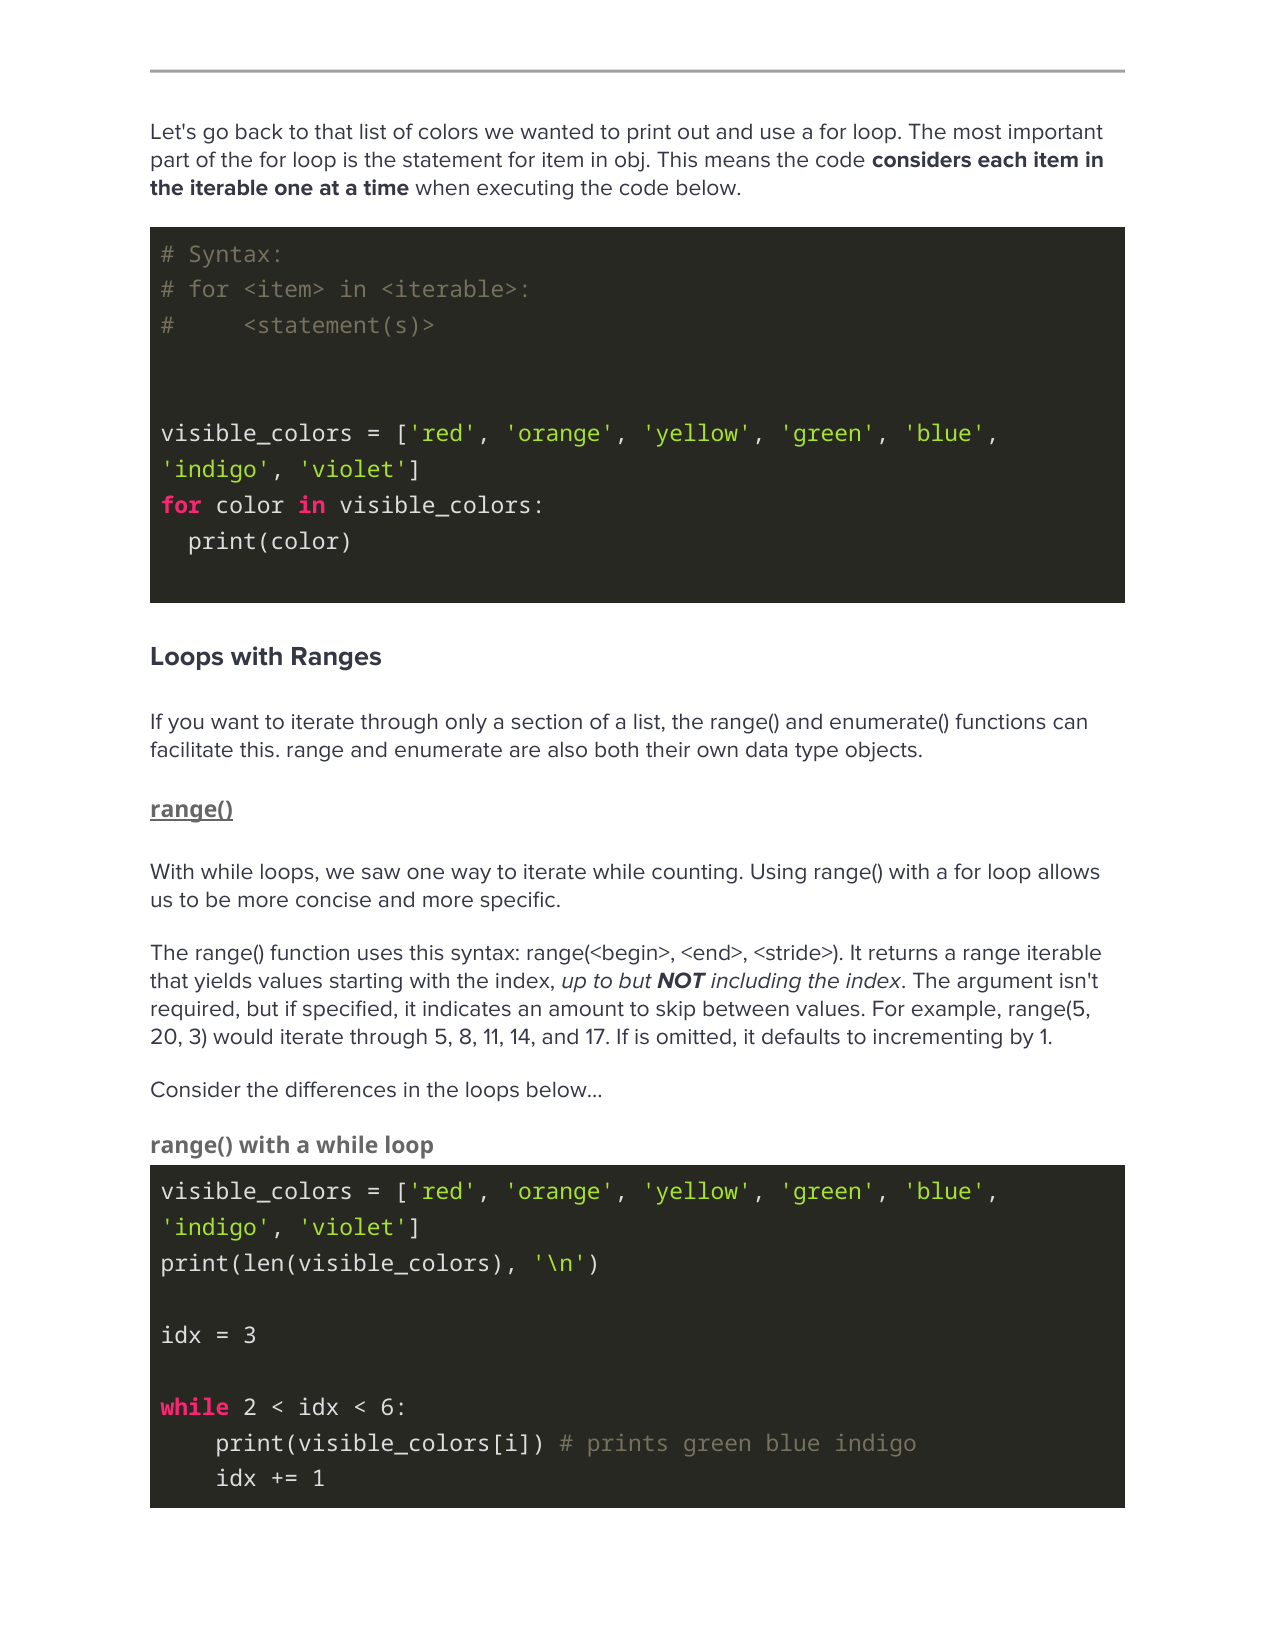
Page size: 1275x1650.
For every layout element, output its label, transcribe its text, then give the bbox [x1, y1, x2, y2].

text Consider the differences in the loops below... [150, 1076, 1125, 1104]
text With while loops, we saw one way to iterate while counting. Using range() with a for loop allows us to be more concise and more specific. [150, 859, 1125, 914]
text Let's go back to that list of colors we wanted to print out and use a for loop. The most important part of the for loop is the statement for item in obj. This means the code considers each item in the iterable one at a time when executing the code below. [150, 118, 1125, 202]
subtitle Loops with Ranges [150, 640, 1125, 673]
text The range() function uses this syntax: range(<begin>, <end>, <stride>). It returns a range iterable that yields values starting with the index, up to but NOT including the index. The argument isn't required, but if specified, it indicates an amount to skip between values. For example, range(5, 20, 3) would iterate through 5, 8, 11, 14, and 17. If is omitted, it defaults to incrementing by 1. [150, 939, 1125, 1051]
subtitle range() with a while loop [150, 1129, 1125, 1160]
text If you want to iterate through only a section of a list, the range() and enumerate() functions can facilitate this. range and enumerate are also both their own data type objects. [150, 708, 1125, 764]
subtitle range() [150, 793, 1125, 824]
table_header # Syntax: # for <item> in <iterable>: # <statement(s)> visible_colors = ['red', 'orange', 'yellow', 'green', 'blue', 'indigo', 'violet'] for color in visible_colors: print(color) [150, 227, 1125, 603]
table_header visible_colors = ['red', 'orange', 'yellow', 'green', 'blue', 'indigo', 'violet'] print(len(visible_colors), '\n') idx = 3 while 2 < idx < 6: print(visible_colors[i]) # prints green blue indigo idx += 1 [150, 1165, 1125, 1508]
